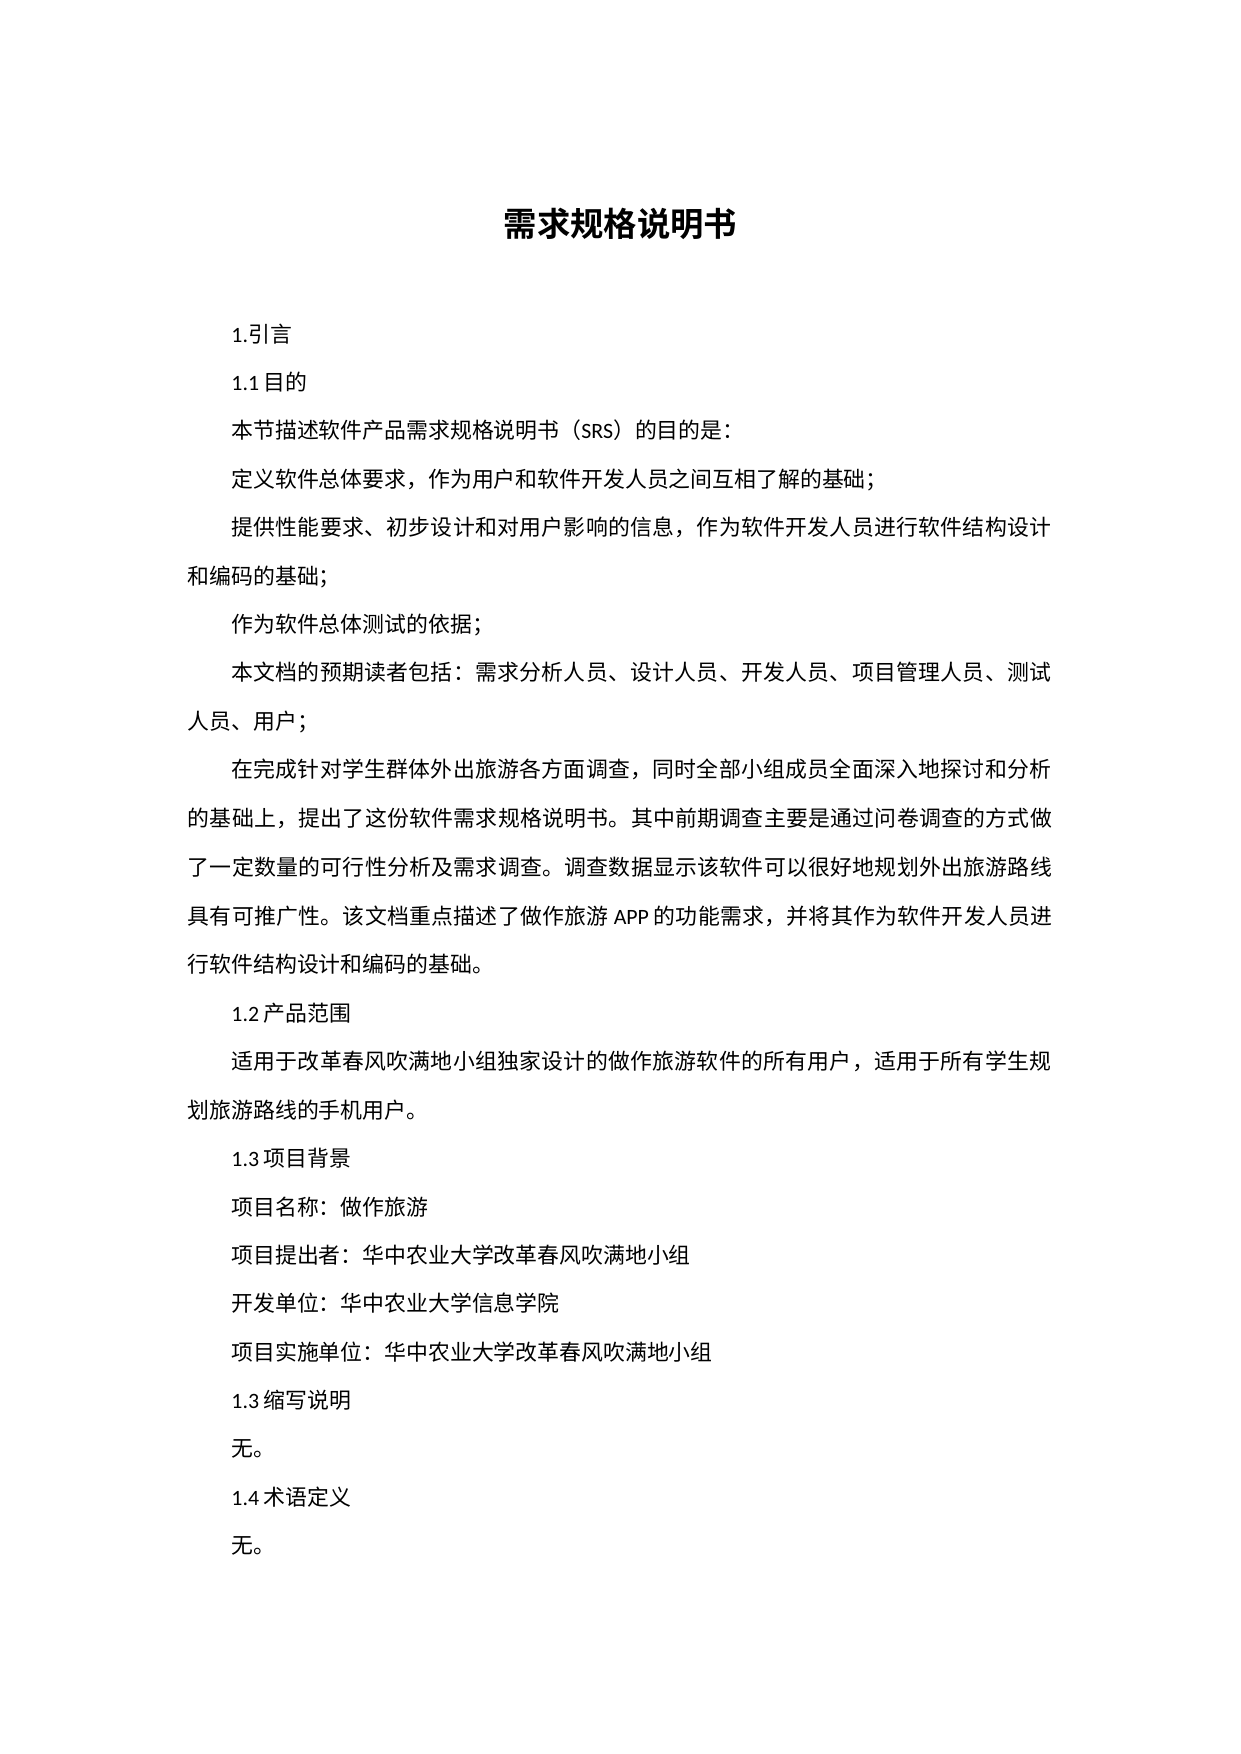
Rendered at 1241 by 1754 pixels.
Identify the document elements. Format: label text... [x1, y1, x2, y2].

text 开发单位：华中农业大学信息学院 [187, 1286, 1053, 1318]
subtitle 需求规格说明书 [187, 189, 1053, 254]
text 在完成针对学生群体外出旅游各方面调查，同时全部小组成员全面深入地探讨和分析的基础上，提出了这份软件需求规格说明书。其中前期调查主要是通过问卷调查的方式做了一定数量的可行性分析及需求调查。调查数据显示该软件可以很好地规划外出旅游路线，具有可推广性。该文档重点描述了做作旅游APP的功能需求，并将其作为软件开发人员进行软件结构设计和编码的基础。 [187, 752, 1053, 979]
text 本节描述软件产品需求规格说明书（SRS）的目的是： [187, 413, 1053, 445]
text 项目提出者：华中农业大学改革春风吹满地小组 [187, 1237, 1053, 1270]
text 适用于改革春风吹满地小组独家设计的做作旅游软件的所有用户，适用于所有学生规划旅游路线的手机用户。 [187, 1044, 1053, 1125]
text 1.4术语定义 [187, 1479, 1053, 1512]
text 无。 [187, 1431, 1053, 1463]
text 项目实施单位：华中农业大学改革春风吹满地小组 [187, 1334, 1053, 1367]
text 1.1目的 [187, 364, 1053, 397]
text 提供性能要求、初步设计和对用户影响的信息，作为软件开发人员进行软件结构设计和编码的基础； [187, 509, 1053, 591]
text 项目名称：做作旅游 [187, 1189, 1053, 1222]
text 定义软件总体要求，作为用户和软件开发人员之间互相了解的基础； [187, 461, 1053, 494]
text 作为软件总体测试的依据； [187, 607, 1053, 639]
text 本文档的预期读者包括：需求分析人员、设计人员、开发人员、项目管理人员、测试人员、用户； [187, 655, 1053, 736]
text 1.3缩写说明 [187, 1382, 1053, 1415]
text 1.2产品范围 [187, 995, 1053, 1028]
text 1.引言 [187, 316, 1053, 349]
text 1.3项目背景 [187, 1141, 1053, 1173]
text 无。 [187, 1527, 1053, 1560]
